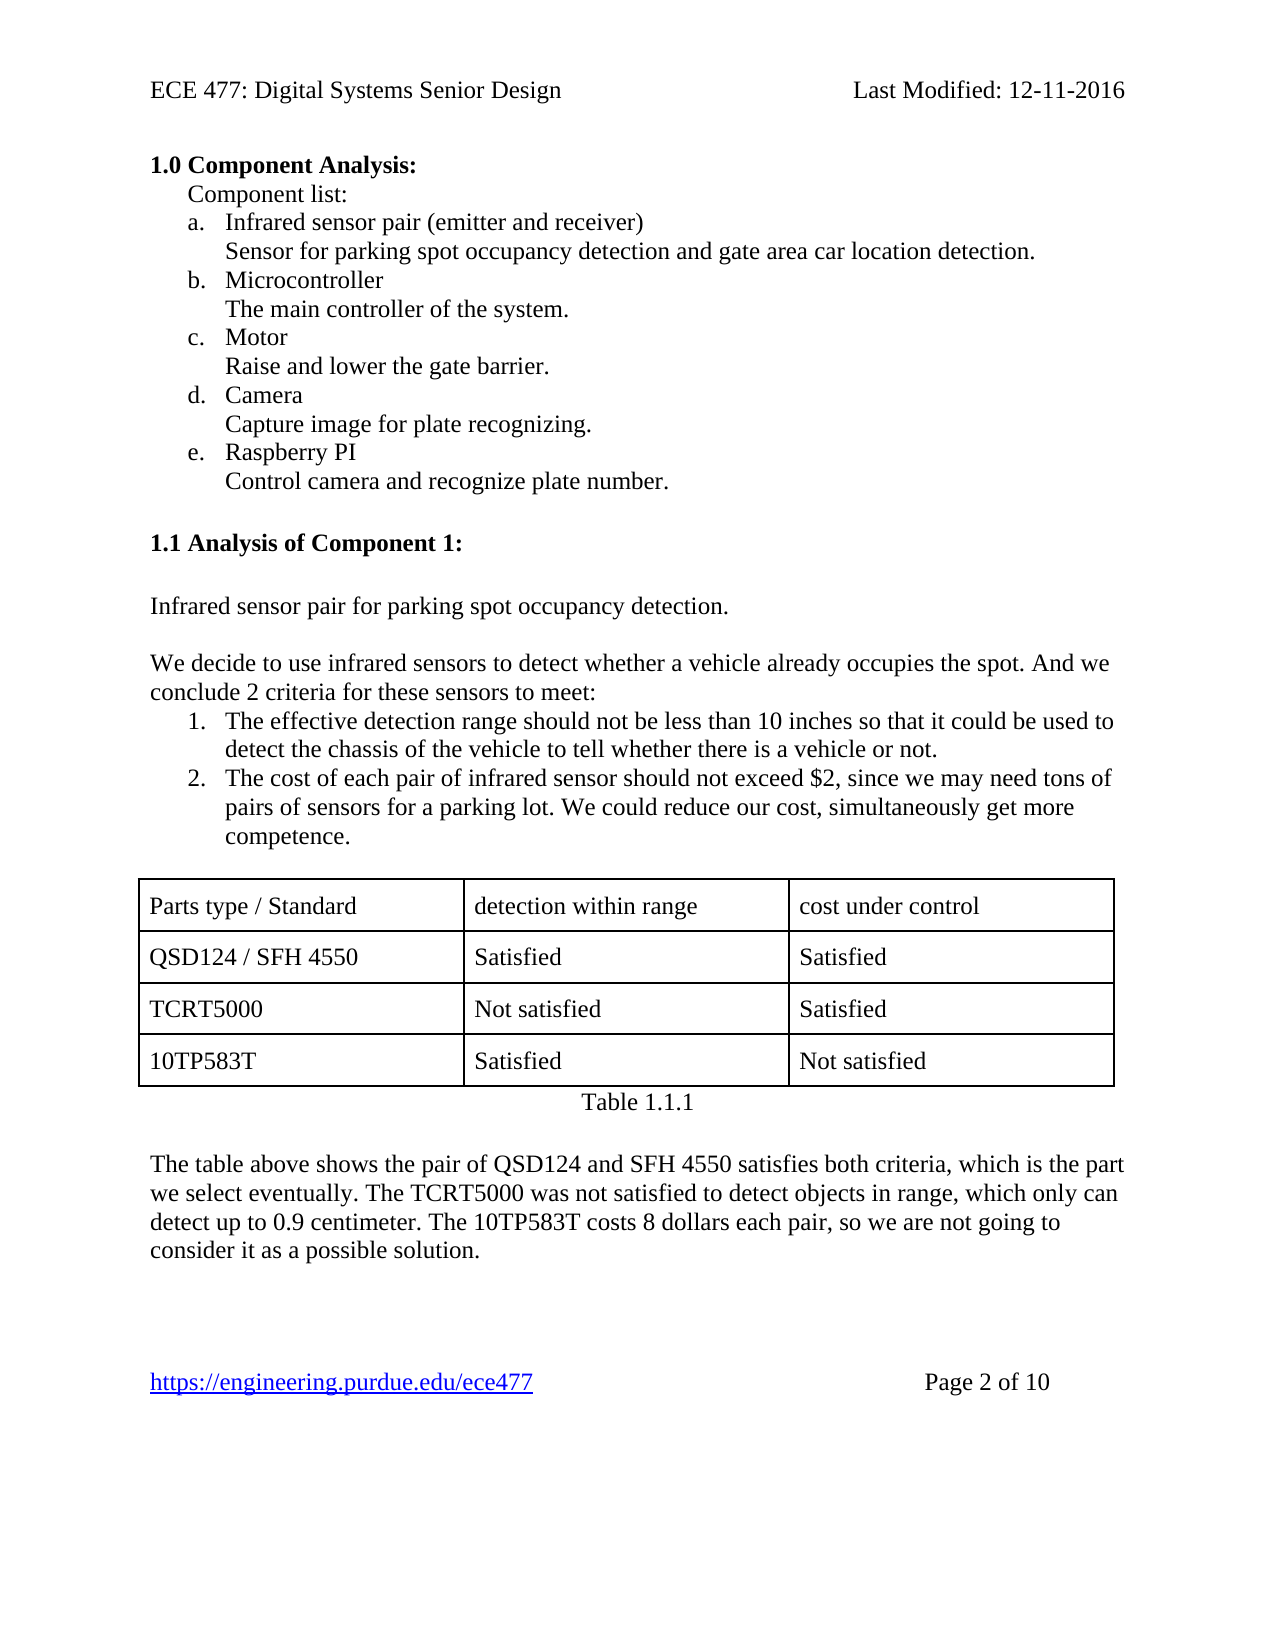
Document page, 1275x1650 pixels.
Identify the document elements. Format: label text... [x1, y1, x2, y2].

table_cell TCRT5000 [140, 984, 463, 1033]
text Component list: [187, 179, 1125, 207]
list Motor [187, 322, 1125, 351]
text Infrared sensor pair for parking spot occupancy detection. [150, 591, 1125, 619]
list Sensor for parking spot occupancy detection and gate area car location detection. [225, 236, 1125, 265]
title 1.1 Analysis of Component 1: [150, 528, 1125, 557]
text Table 1.1.1 [150, 1087, 1125, 1116]
list Microcontroller [187, 265, 1125, 294]
table_cell 10TP583T [140, 1035, 463, 1085]
title Component Analysis: [150, 150, 1125, 179]
table_cell Satisfied [790, 932, 1113, 982]
list Camera [187, 380, 1125, 409]
text The table above shows the pair of QSD124 and SFH 4550 satisfies both criteria, which is the part we select eventually. The TCRT5000 was not satisfied to detect objects in range, which only can detect up to 0.9 centimeter. The 10TP583T costs 8 dollars each pair, so we are not going to consider it as a possible solution. [150, 1149, 1125, 1264]
text We decide to use infrared sensors to detect whether a vehicle already occupies the spot. And we conclude 2 criteria for these sensors to meet: [150, 648, 1125, 706]
table_cell QSD124 / SFH 4550 [140, 932, 463, 982]
table_cell Satisfied [465, 932, 788, 982]
text Raise and lower the gate barrier. [225, 351, 1125, 380]
list Infrared sensor pair (emitter and receiver) [187, 207, 1125, 236]
table_header detection within range [465, 880, 788, 930]
list The main controller of the system. [225, 294, 1125, 322]
list Control camera and recognize plate number. [225, 466, 1125, 495]
table_cell Not satisfied [465, 984, 788, 1033]
table_header cost under control [790, 880, 1113, 930]
table_cell Satisfied [465, 1035, 788, 1085]
table_cell Satisfied [790, 984, 1113, 1033]
list Raspberry PI [187, 437, 1125, 466]
table_header Parts type / Standard [140, 880, 463, 930]
table_cell Not satisfied [790, 1035, 1113, 1085]
list The cost of each pair of infrared sensor should not exceed $2, since we may need tons of pairs of sensors for a parking lot. We could reduce our cost, simultaneously get more competence. [187, 763, 1125, 849]
list Capture image for plate recognizing. [225, 409, 1125, 437]
list The effective detection range should not be less than 10 inches so that it could be used to detect the chassis of the vehicle to tell whether there is a vehicle or not. [187, 706, 1125, 763]
